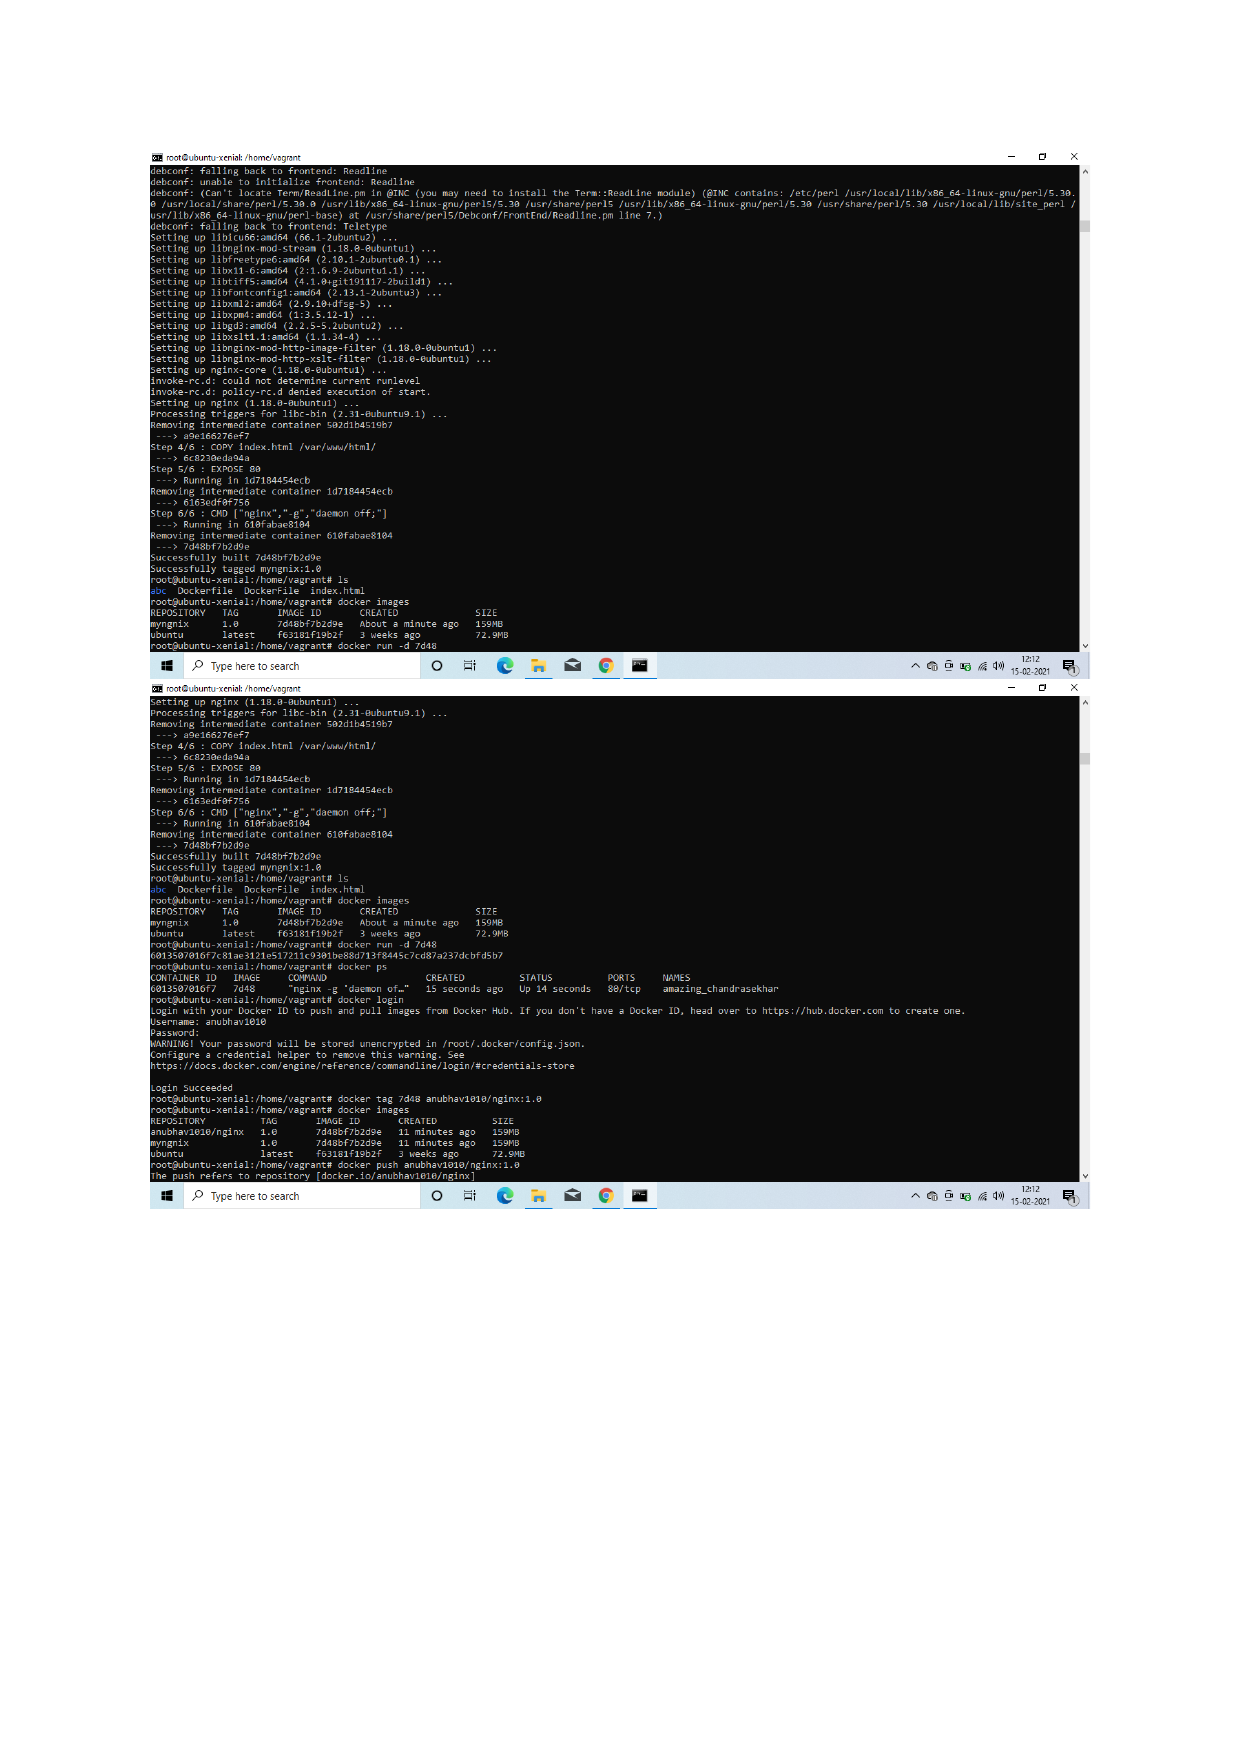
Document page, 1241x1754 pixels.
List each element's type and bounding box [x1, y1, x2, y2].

picture [150, 150, 1091, 679]
picture [150, 680, 1091, 1209]
